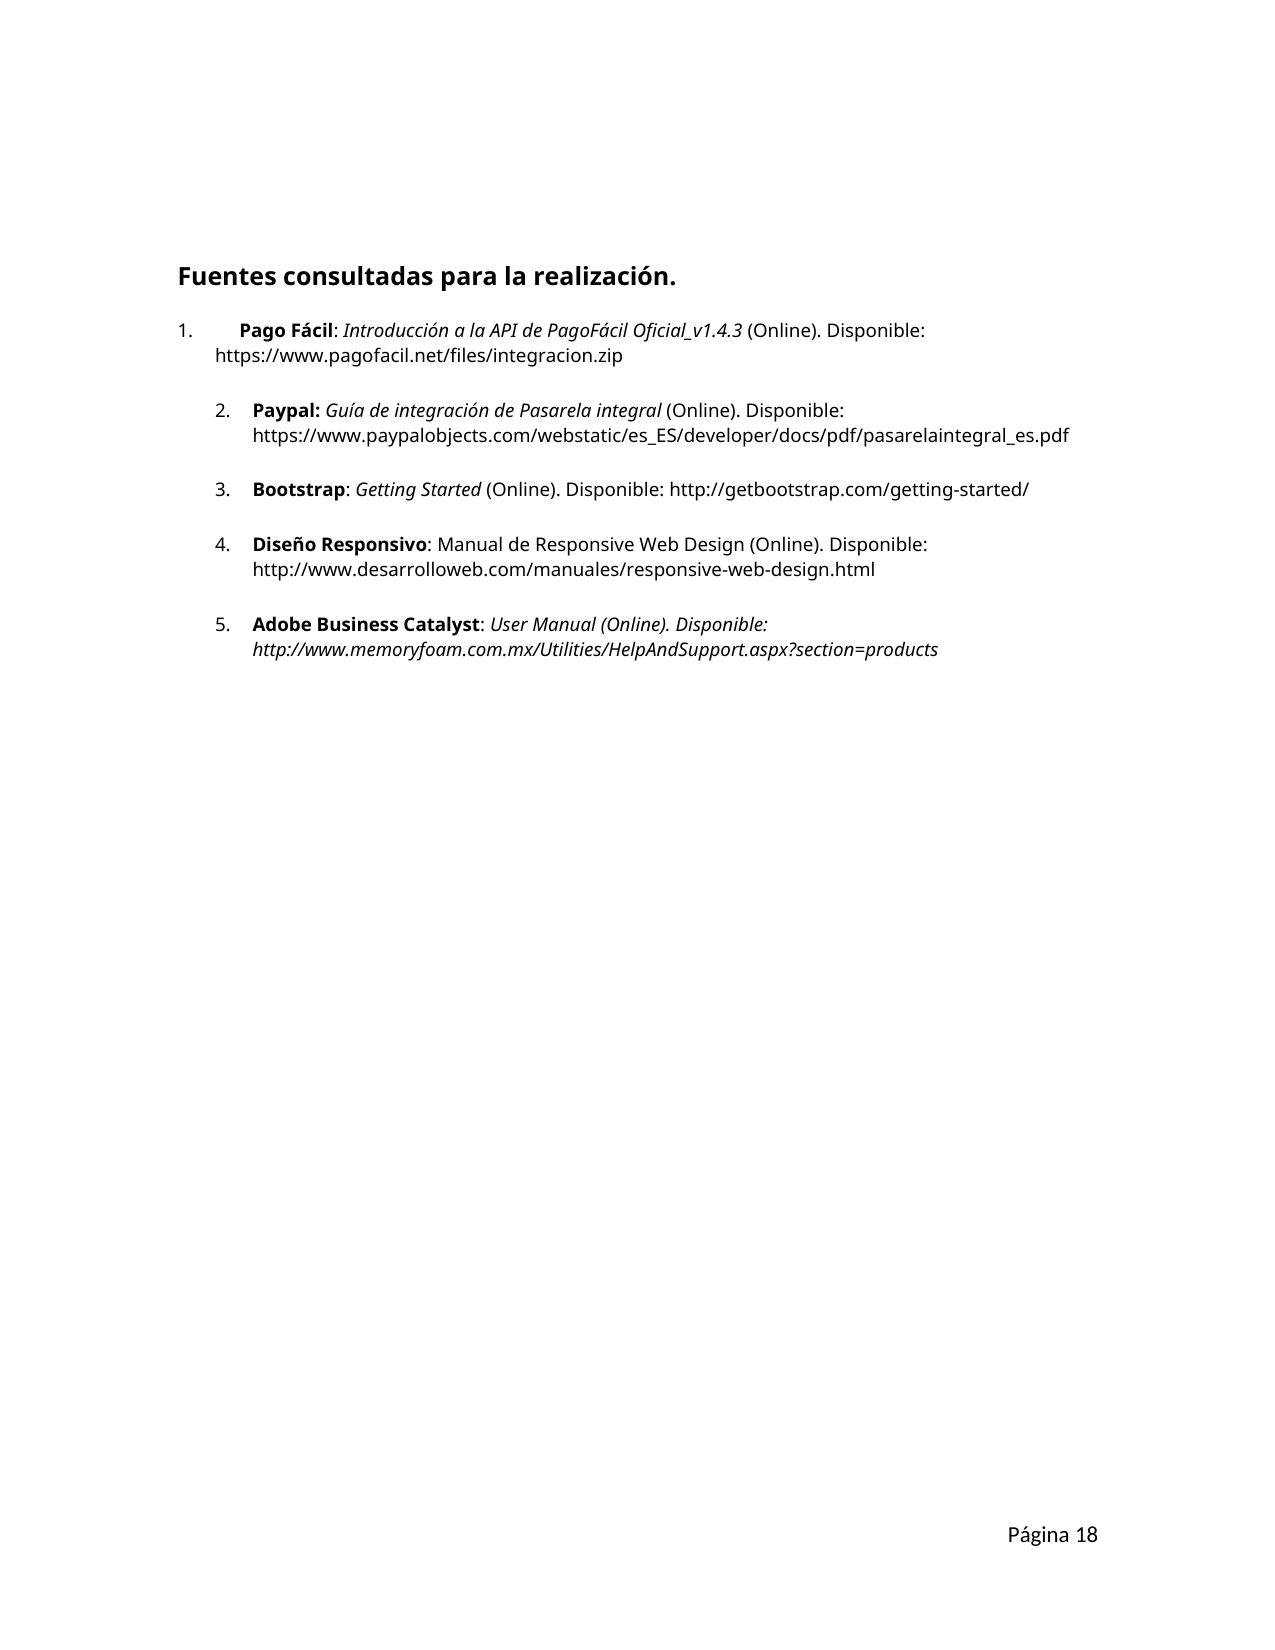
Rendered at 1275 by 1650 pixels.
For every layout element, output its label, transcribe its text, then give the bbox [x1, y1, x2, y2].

list Bootstrap: Getting Started (Online). Disponible: http://getbootstrap.com/getting-started/ [215, 477, 1098, 502]
list Adobe Business Catalyst: User Manual (Online). Disponible: http://www.memoryfoam.com.mx/Utilities/HelpAndSupport.aspx?section=products [215, 611, 1098, 662]
list Paypal: Guía de integración de Pasarela integral (Online). Disponible: https://www.paypalobjects.com/webstatic/es_ES/developer/docs/pdf/pasarelaintegral_es.pdf [215, 397, 1098, 448]
list Diseño Responsivo: Manual de Responsive Web Design (Online). Disponible: http://www.desarrolloweb.com/manuales/responsive-web-design.html [215, 531, 1098, 582]
text Fuentes consultadas para la realización. [177, 258, 1098, 292]
list Pago Fácil: Introducción a la API de PagoFácil Oficial_v1.4.3 (Online). Disponible: https://www.pagofacil.net/files/integracion.zip [177, 317, 1098, 368]
